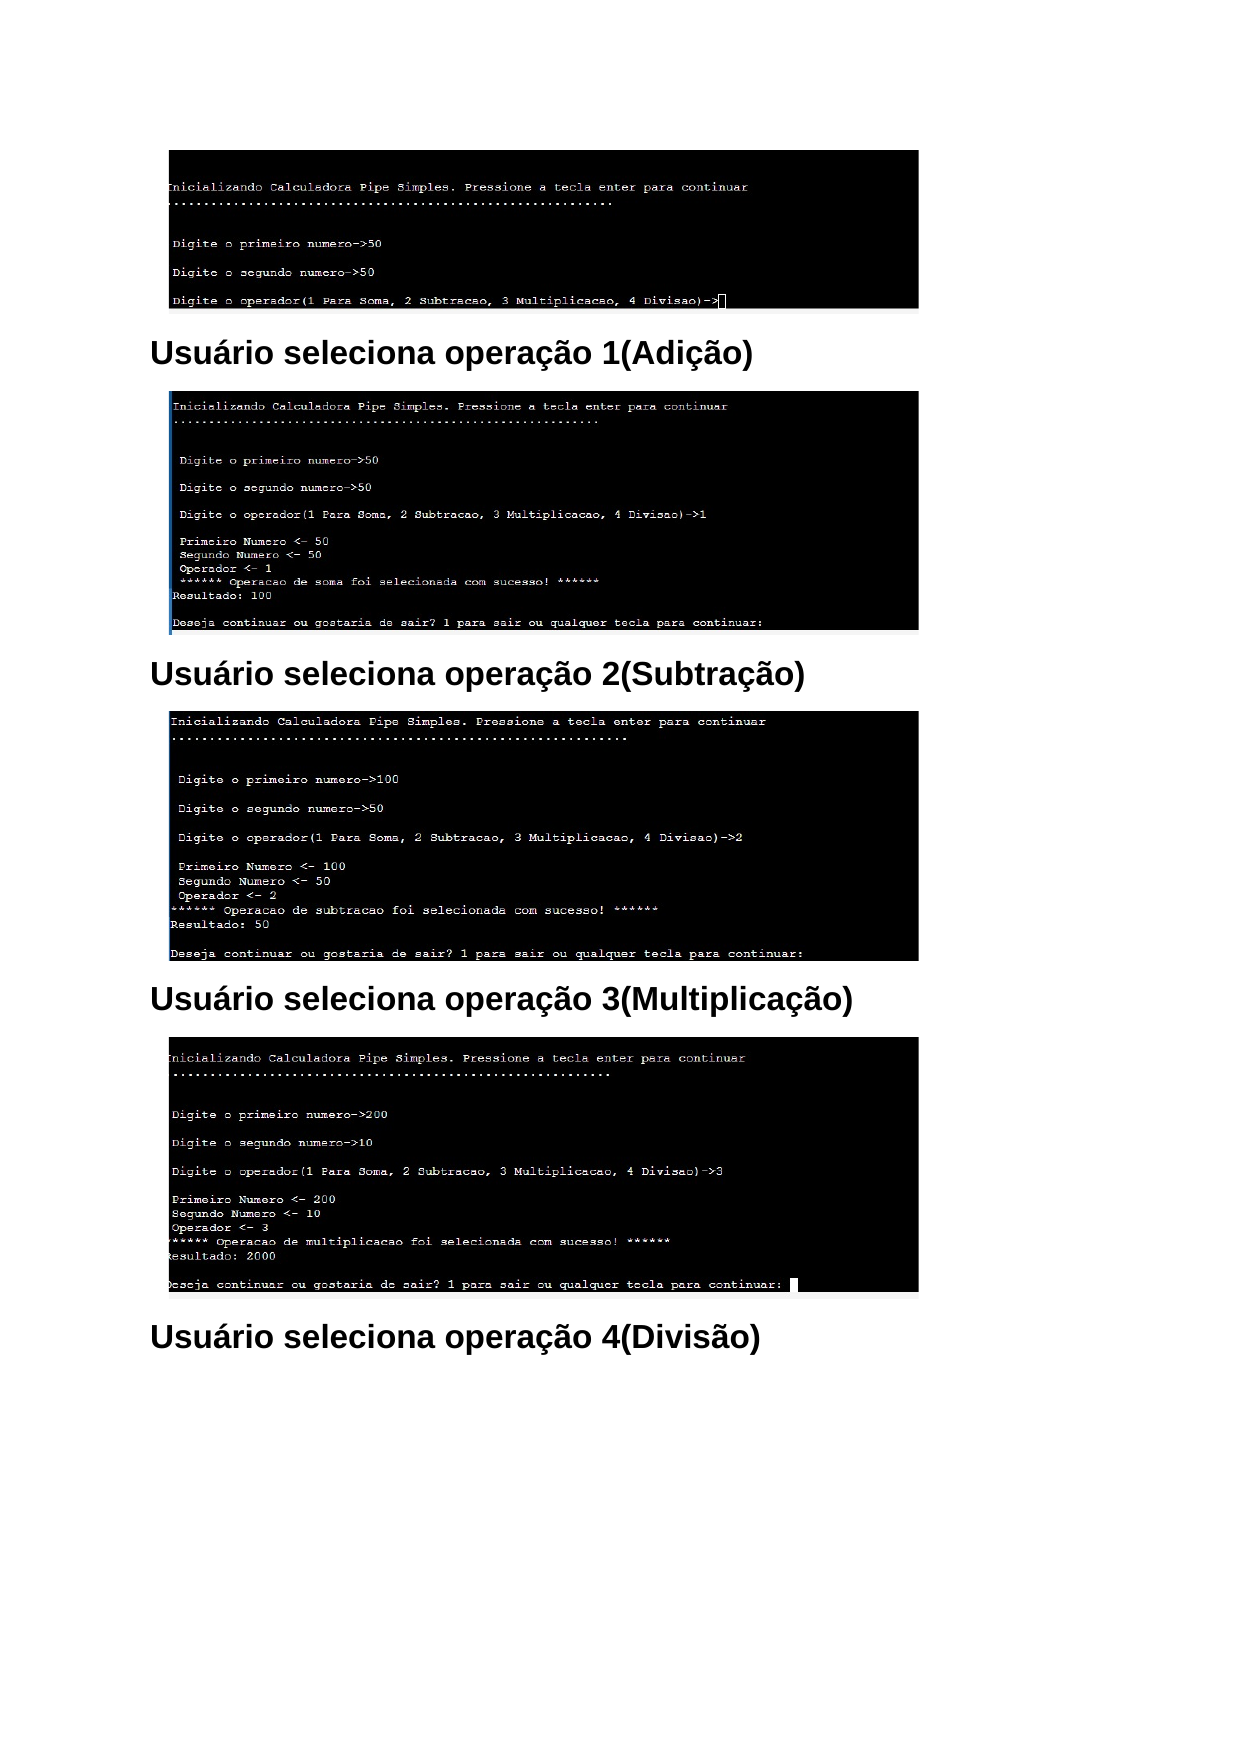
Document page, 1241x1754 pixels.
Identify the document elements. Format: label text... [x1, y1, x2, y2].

text Usuário seleciona operação 1(Adição) [150, 333, 1090, 371]
text Usuário seleciona operação 3(Multiplicação) [150, 979, 1090, 1017]
text Usuário seleciona operação 4(Divisão) [150, 1317, 1090, 1355]
text Usuário seleciona operação 2(Subtração) [150, 654, 1090, 692]
